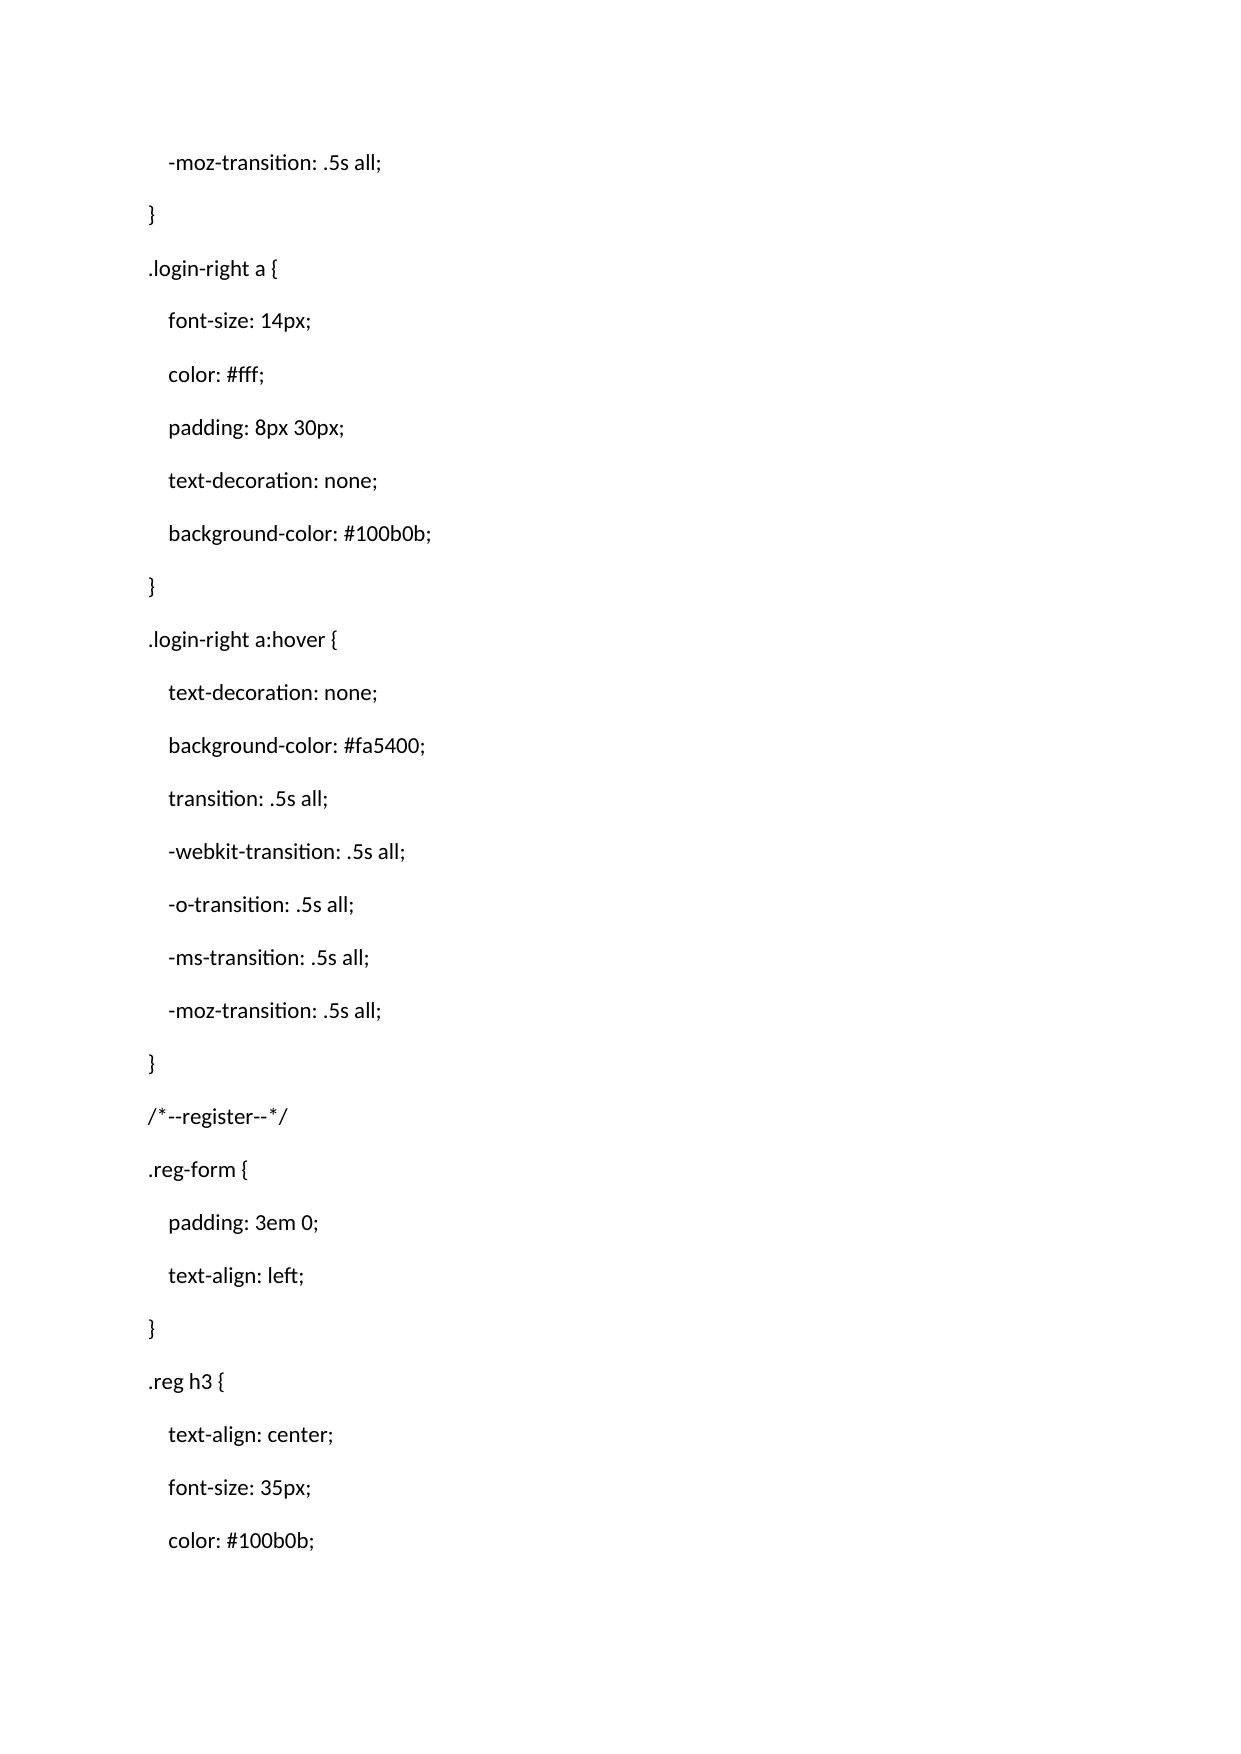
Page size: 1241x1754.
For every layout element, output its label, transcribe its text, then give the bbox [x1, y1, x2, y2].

text font-size: 14px; [148, 307, 1093, 335]
text -moz-transition: .5s all; [148, 996, 1093, 1024]
text } [148, 1049, 1093, 1077]
text text-decoration: none; [148, 678, 1093, 706]
text .reg-form { [148, 1155, 1093, 1183]
text font-size: 35px; [148, 1473, 1093, 1501]
text transition: .5s all; [148, 784, 1093, 812]
text text-align: left; [148, 1261, 1093, 1289]
text -webkit-transition: .5s all; [148, 837, 1093, 865]
text color: #100b0b; [148, 1526, 1093, 1554]
text } [148, 201, 1093, 229]
text .login-right a { [148, 254, 1093, 282]
text /*--register--*/ [148, 1102, 1093, 1130]
text text-align: center; [148, 1420, 1093, 1448]
text text-decoration: none; [148, 466, 1093, 494]
text .reg h3 { [148, 1367, 1093, 1395]
text } [148, 572, 1093, 600]
text } [148, 1314, 1093, 1342]
text -ms-transition: .5s all; [148, 943, 1093, 971]
text -moz-transition: .5s all; [148, 148, 1093, 176]
text .login-right a:hover { [148, 625, 1093, 653]
text color: #fff; [148, 360, 1093, 388]
text background-color: #100b0b; [148, 519, 1093, 547]
text padding: 3em 0; [148, 1208, 1093, 1236]
text padding: 8px 30px; [148, 413, 1093, 441]
text -o-transition: .5s all; [148, 890, 1093, 918]
text background-color: #fa5400; [148, 731, 1093, 759]
